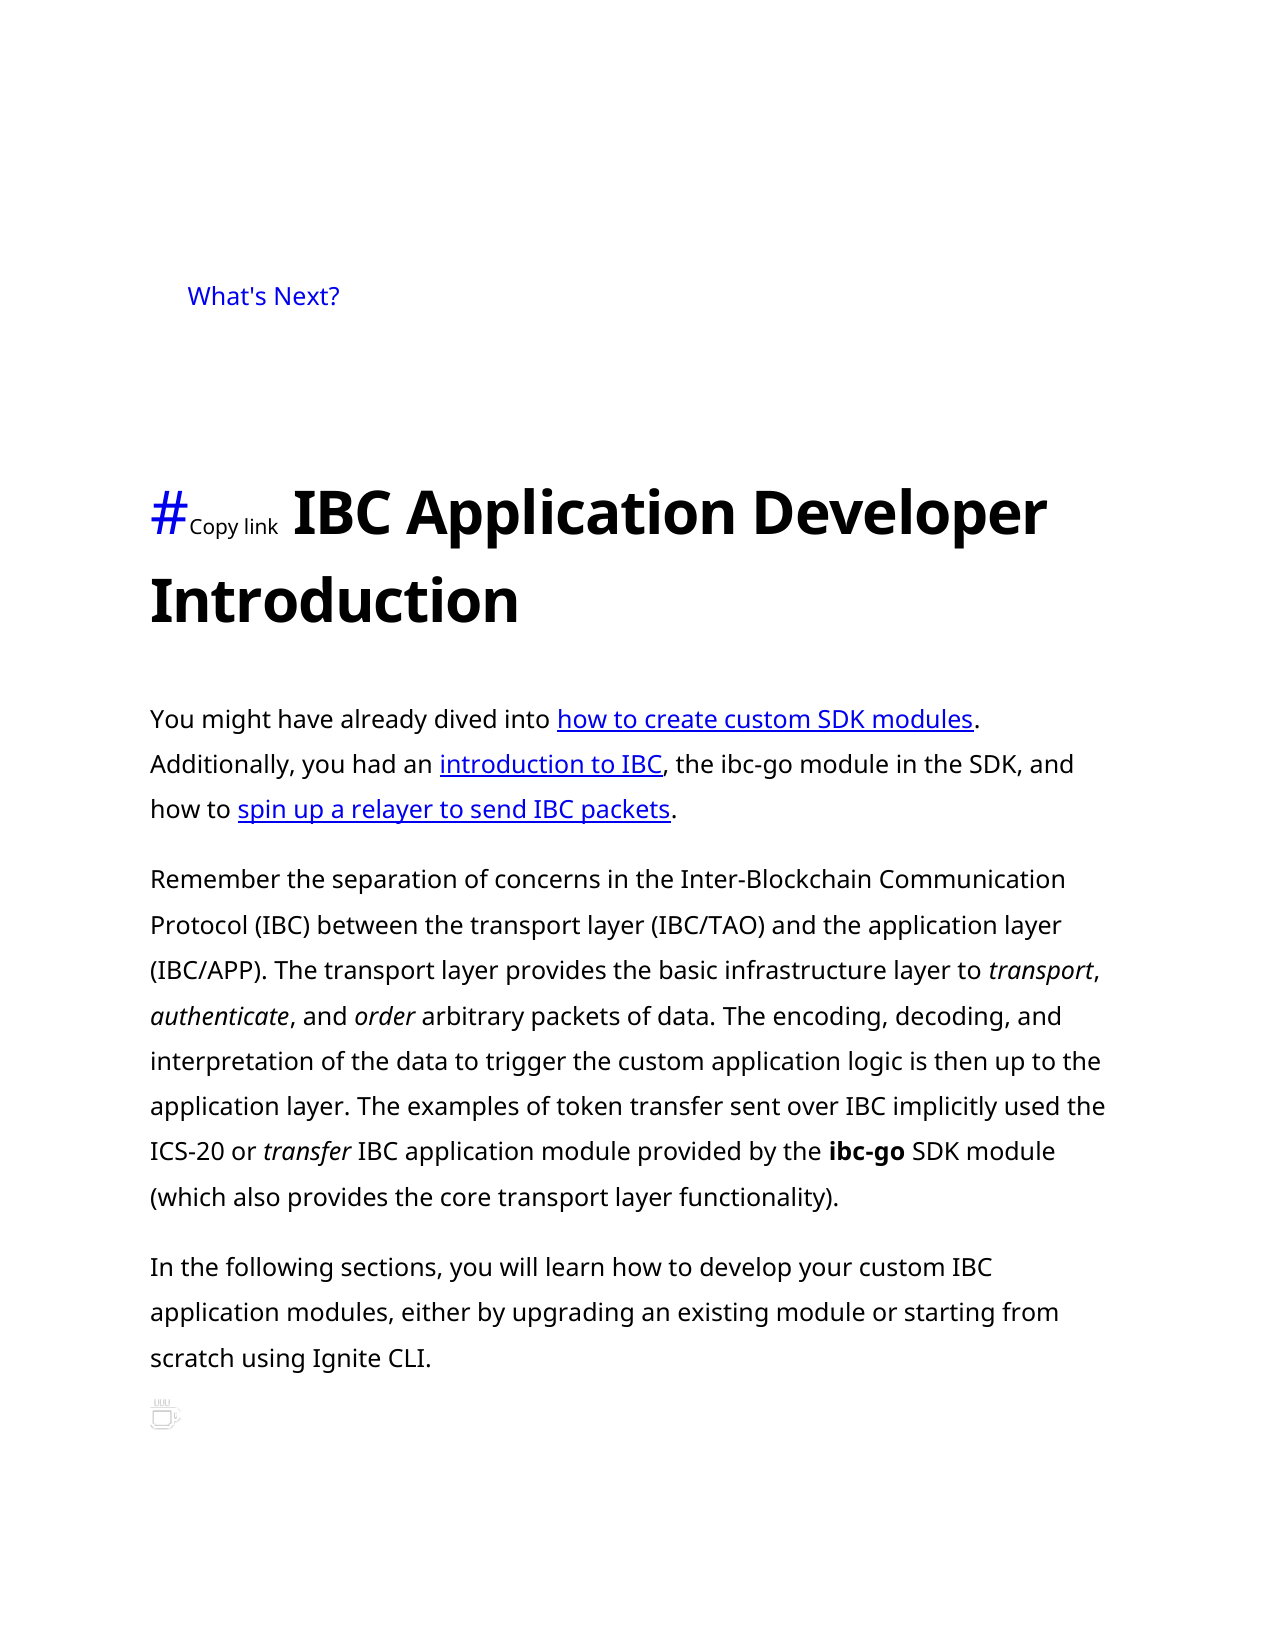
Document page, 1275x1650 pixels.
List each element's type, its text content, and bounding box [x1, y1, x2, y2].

text In the following sections, you will learn how to develop your custom IBC application modules, either by upgrading an existing module or starting from scratch using Ignite CLI. [150, 1238, 1125, 1374]
text Remember the separation of concerns in the Inter-Blockchain Communication Protocol (IBC) between the transport layer (IBC/TAO) and the application layer (IBC/APP). The transport layer provides the basic infrastructure layer to transport, authenticate, and order arbitrary packets of data. The encoding, decoding, and interpretation of the data to trigger the custom application logic is then up to the application layer. The examples of token transfer sent over IBC implicitly used the ICS-20 or transfer IBC application module provided by the ibc-go SDK module (which also provides the core transport layer functionality). [150, 851, 1125, 1213]
text What's Next? [187, 278, 1087, 312]
text #Copy link IBC Application Developer Introduction [150, 465, 1125, 640]
text You might have already dived into how to create custom SDK modules. Additionally, you had an introduction to IBC, the ibc-go module in the SDK, and how to spin up a relayer to send IBC packets. [150, 690, 1125, 826]
